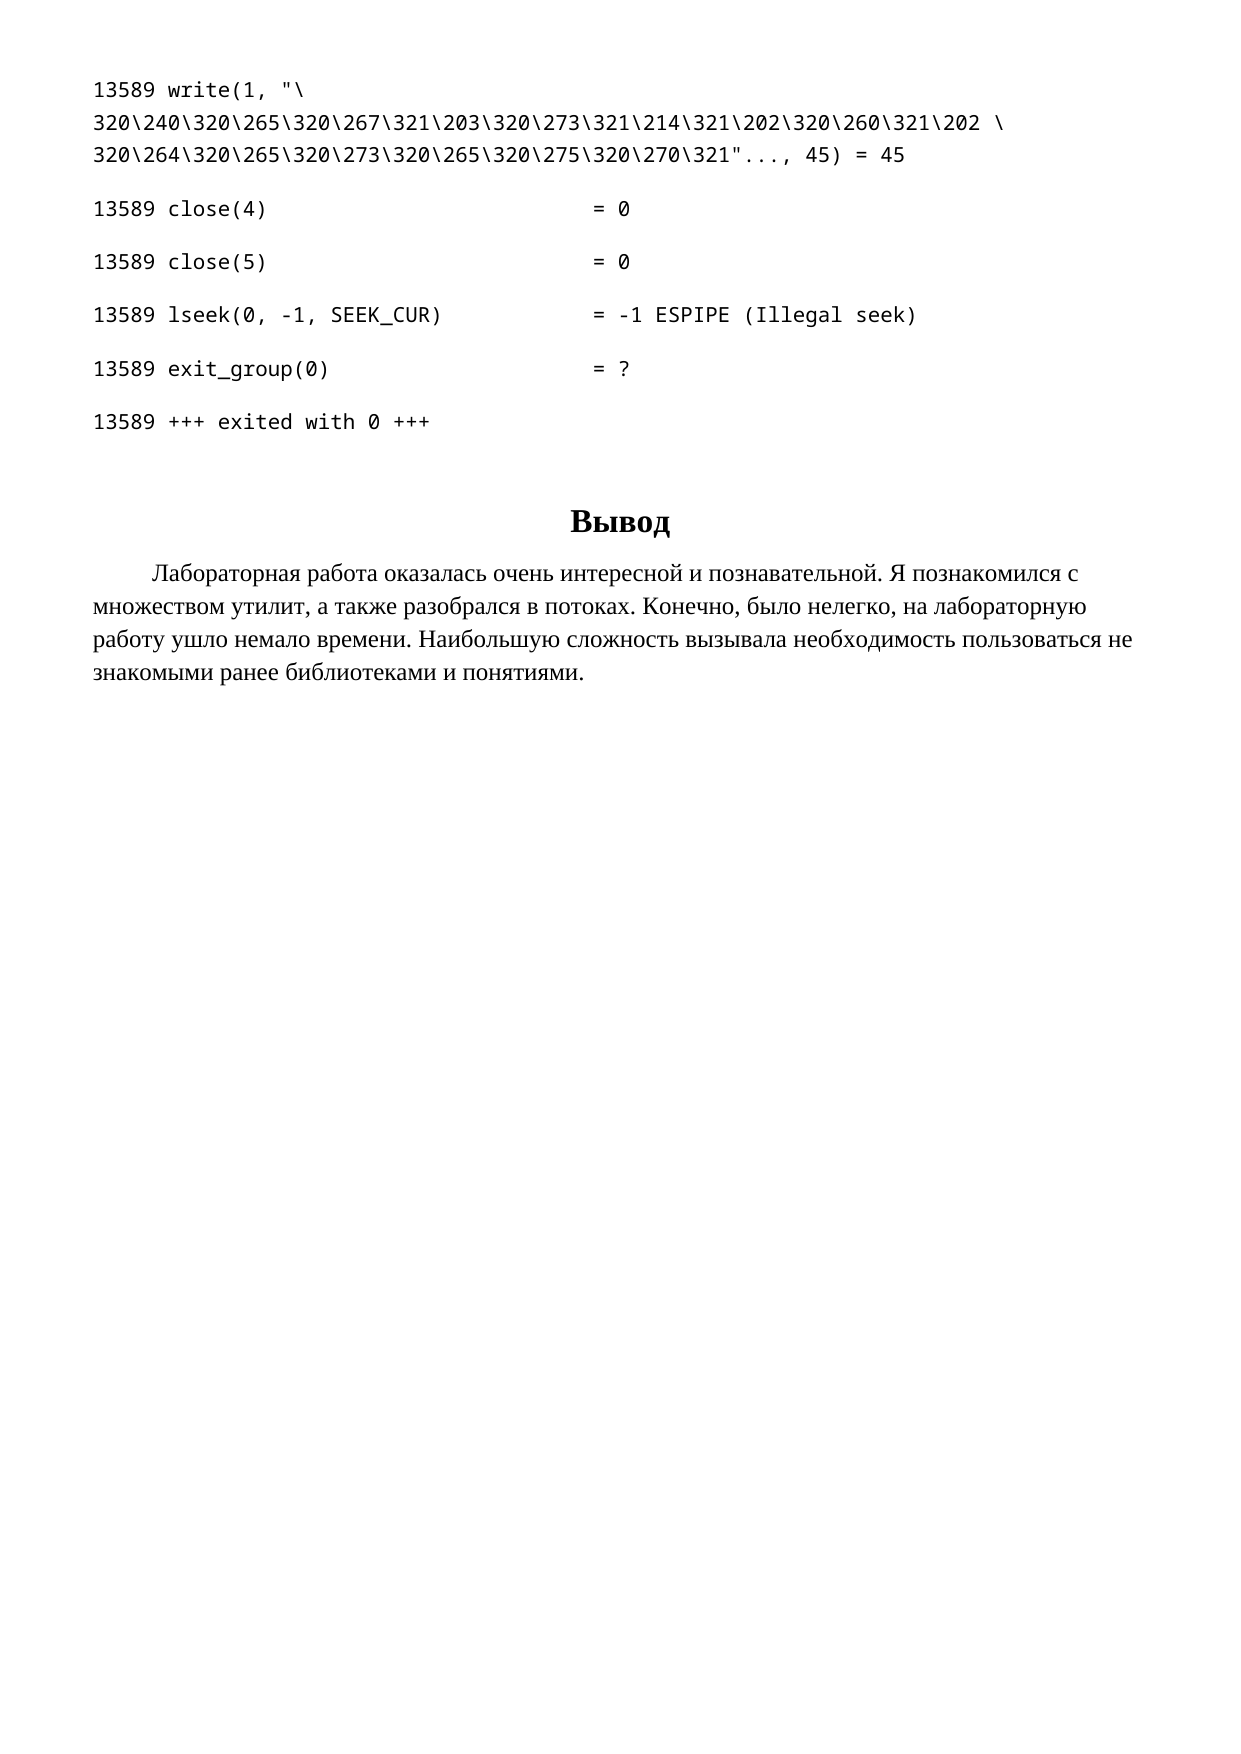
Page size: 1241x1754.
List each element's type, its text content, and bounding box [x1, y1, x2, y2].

text Лабораторная работа оказалась очень интересной и познавательной. Я познакомился с множеством утилит, а также разобрался в потоках. Конечно, было нелегко, на лабораторную работу ушло немало времени. Наибольшую сложность вызывала необходимость пользоваться не знакомыми ранее библиотеками и понятиями. [93, 558, 1147, 686]
text 13589 close(4) = 0 [93, 194, 1147, 222]
text 13589 write(1, "\320\240\320\265\320\267\321\203\320\273\321\214\321\202\320\260\321\202 \320\264\320\265\320\273\320\265\320\275\320\270\321"..., 45) = 45 [93, 75, 1147, 169]
text Вывод [93, 502, 1147, 540]
text 13589 lseek(0, -1, SEEK_CUR) = -1 ESPIPE (Illegal seek) [93, 301, 1147, 329]
text 13589 close(5) = 0 [93, 247, 1147, 276]
text 13589 exit_group(0) = ? [93, 354, 1147, 382]
text 13589 +++ exited with 0 +++ [93, 407, 1147, 436]
